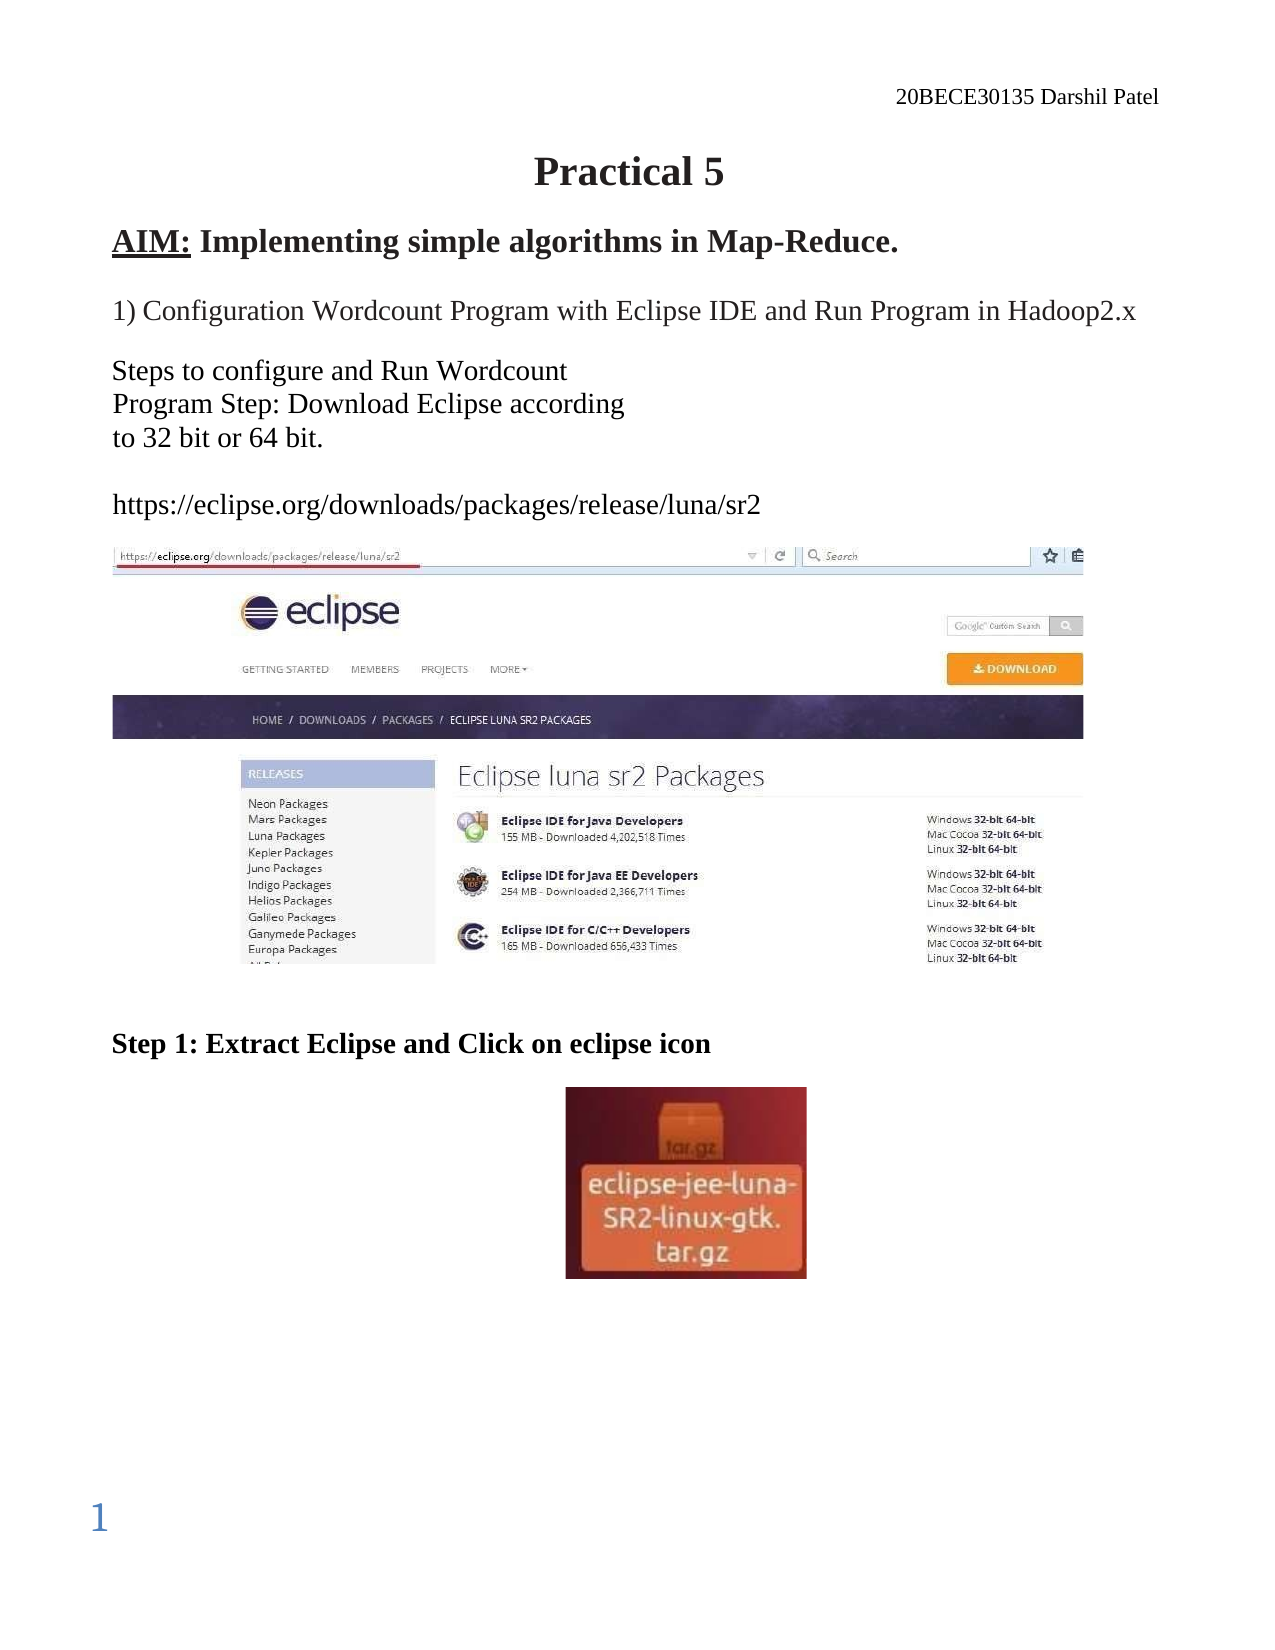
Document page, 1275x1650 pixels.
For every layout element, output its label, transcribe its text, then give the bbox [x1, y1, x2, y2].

list Configuration Wordcount Program with Eclipse IDE and Run Program in Hadoop2.x [112, 293, 1235, 327]
subtitle Practical 5 [523, 147, 735, 194]
text https://eclipse.org/downloads/packages/release/luna/sr2 [112, 487, 1235, 521]
text Steps to configure and Run Wordcount Program Step: Download Eclipse according to 32 bit or 64 bit. [111, 353, 653, 453]
picture [565, 1087, 807, 1279]
picture [112, 547, 1084, 964]
subtitle Step 1: Extract Eclipse and Click on eclipse icon [111, 1026, 1235, 1060]
subtitle AIM: Implementing simple algorithms in Map-Reduce. [111, 221, 1235, 259]
